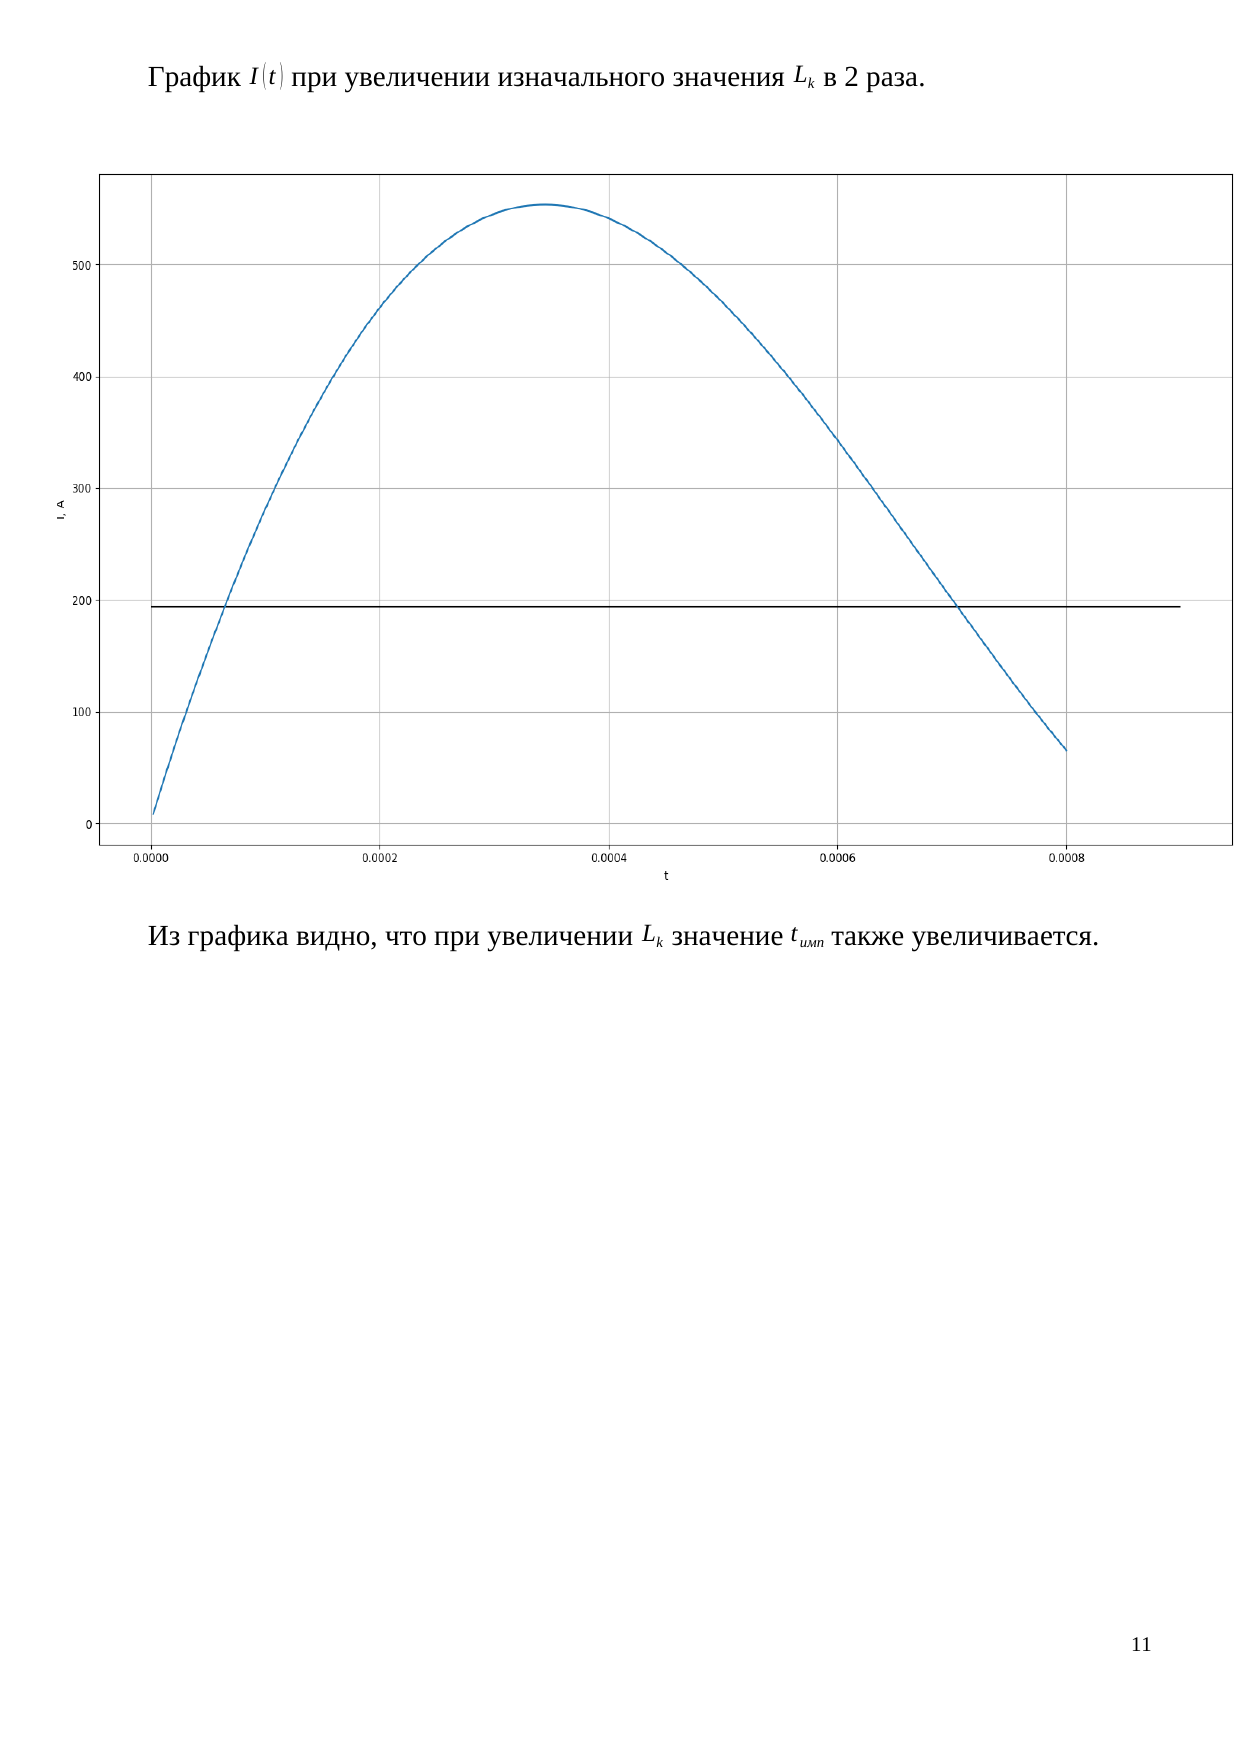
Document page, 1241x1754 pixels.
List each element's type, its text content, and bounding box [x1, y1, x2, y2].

picture [0, 109, 1241, 907]
text Из графика видно, что при увеличении значение также увеличивается. [148, 918, 1152, 952]
text График при увеличении изначального значения в 2 раза. [148, 59, 1152, 93]
